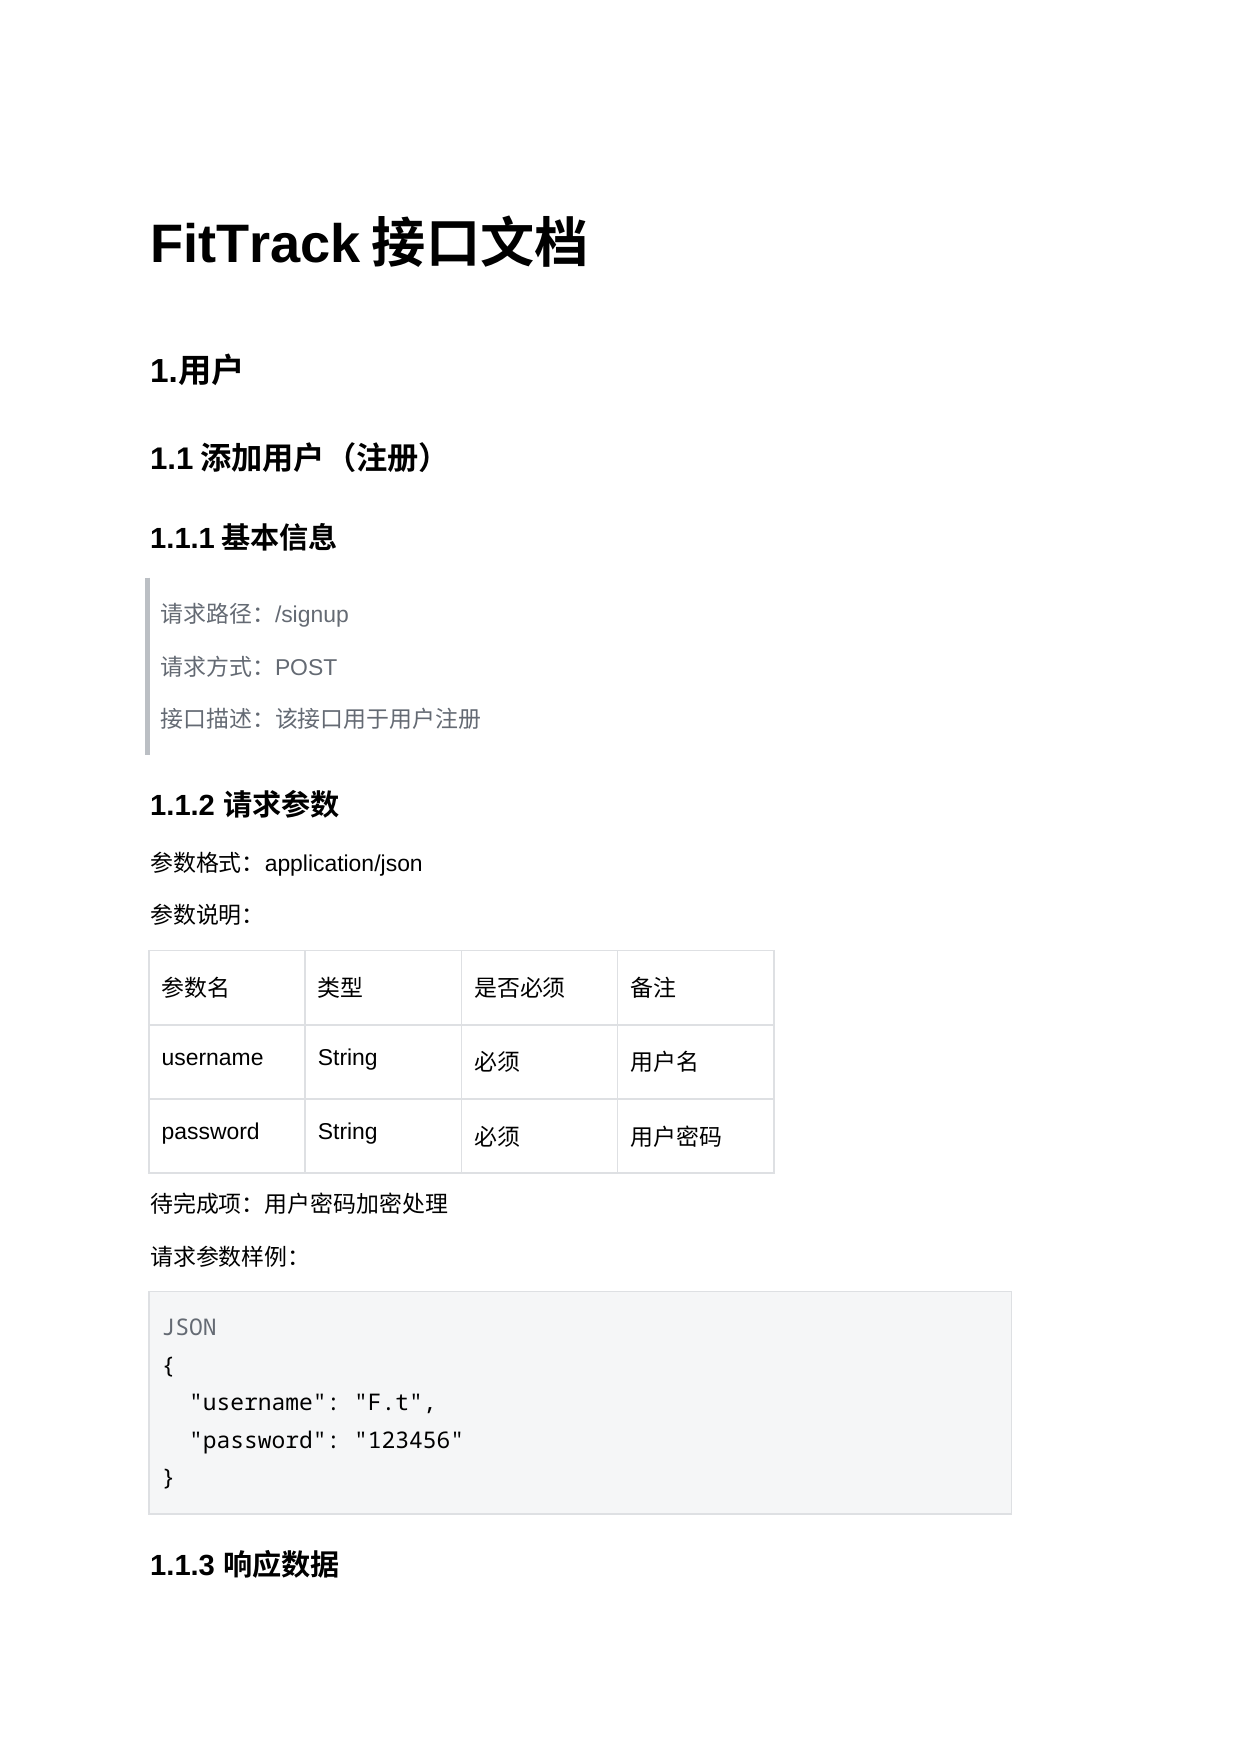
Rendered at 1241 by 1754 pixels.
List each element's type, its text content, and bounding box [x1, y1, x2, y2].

text 1.1.1基本信息 [150, 514, 1090, 557]
text 1.用户 [150, 344, 1090, 392]
table_cell String [306, 1026, 461, 1098]
table_header JSON { "username": "F.t", "password": "123456" } [150, 1292, 1011, 1513]
text 1.1.2 请求参数 [150, 782, 1090, 824]
table_cell password [150, 1100, 304, 1172]
table_cell username [150, 1026, 304, 1098]
text 待完成项：用户密码加密处理 [150, 1186, 1090, 1219]
text 1.1.3 响应数据 [150, 1542, 1090, 1584]
table_cell 必须 [462, 1100, 617, 1172]
table_cell 用户名 [618, 1026, 773, 1098]
text FitTrack接口文档 [150, 200, 1090, 278]
table_cell String [306, 1100, 461, 1172]
table_header 备注 [618, 951, 773, 1024]
text 参数格式：application/json [150, 845, 1090, 878]
table_header 参数名 [150, 951, 304, 1024]
table_header 是否必须 [462, 951, 617, 1024]
table_cell 用户密码 [618, 1100, 773, 1172]
table_cell 必须 [462, 1026, 617, 1098]
text 参数说明： [150, 897, 1090, 931]
text 1.1添加用户（注册） [150, 433, 1090, 478]
table_header 请求路径：/signup 请求方式：POST 接口描述：该接口用于用户注册 [150, 578, 1010, 755]
text 请求参数样例： [150, 1238, 1090, 1272]
table_header 类型 [306, 951, 461, 1024]
